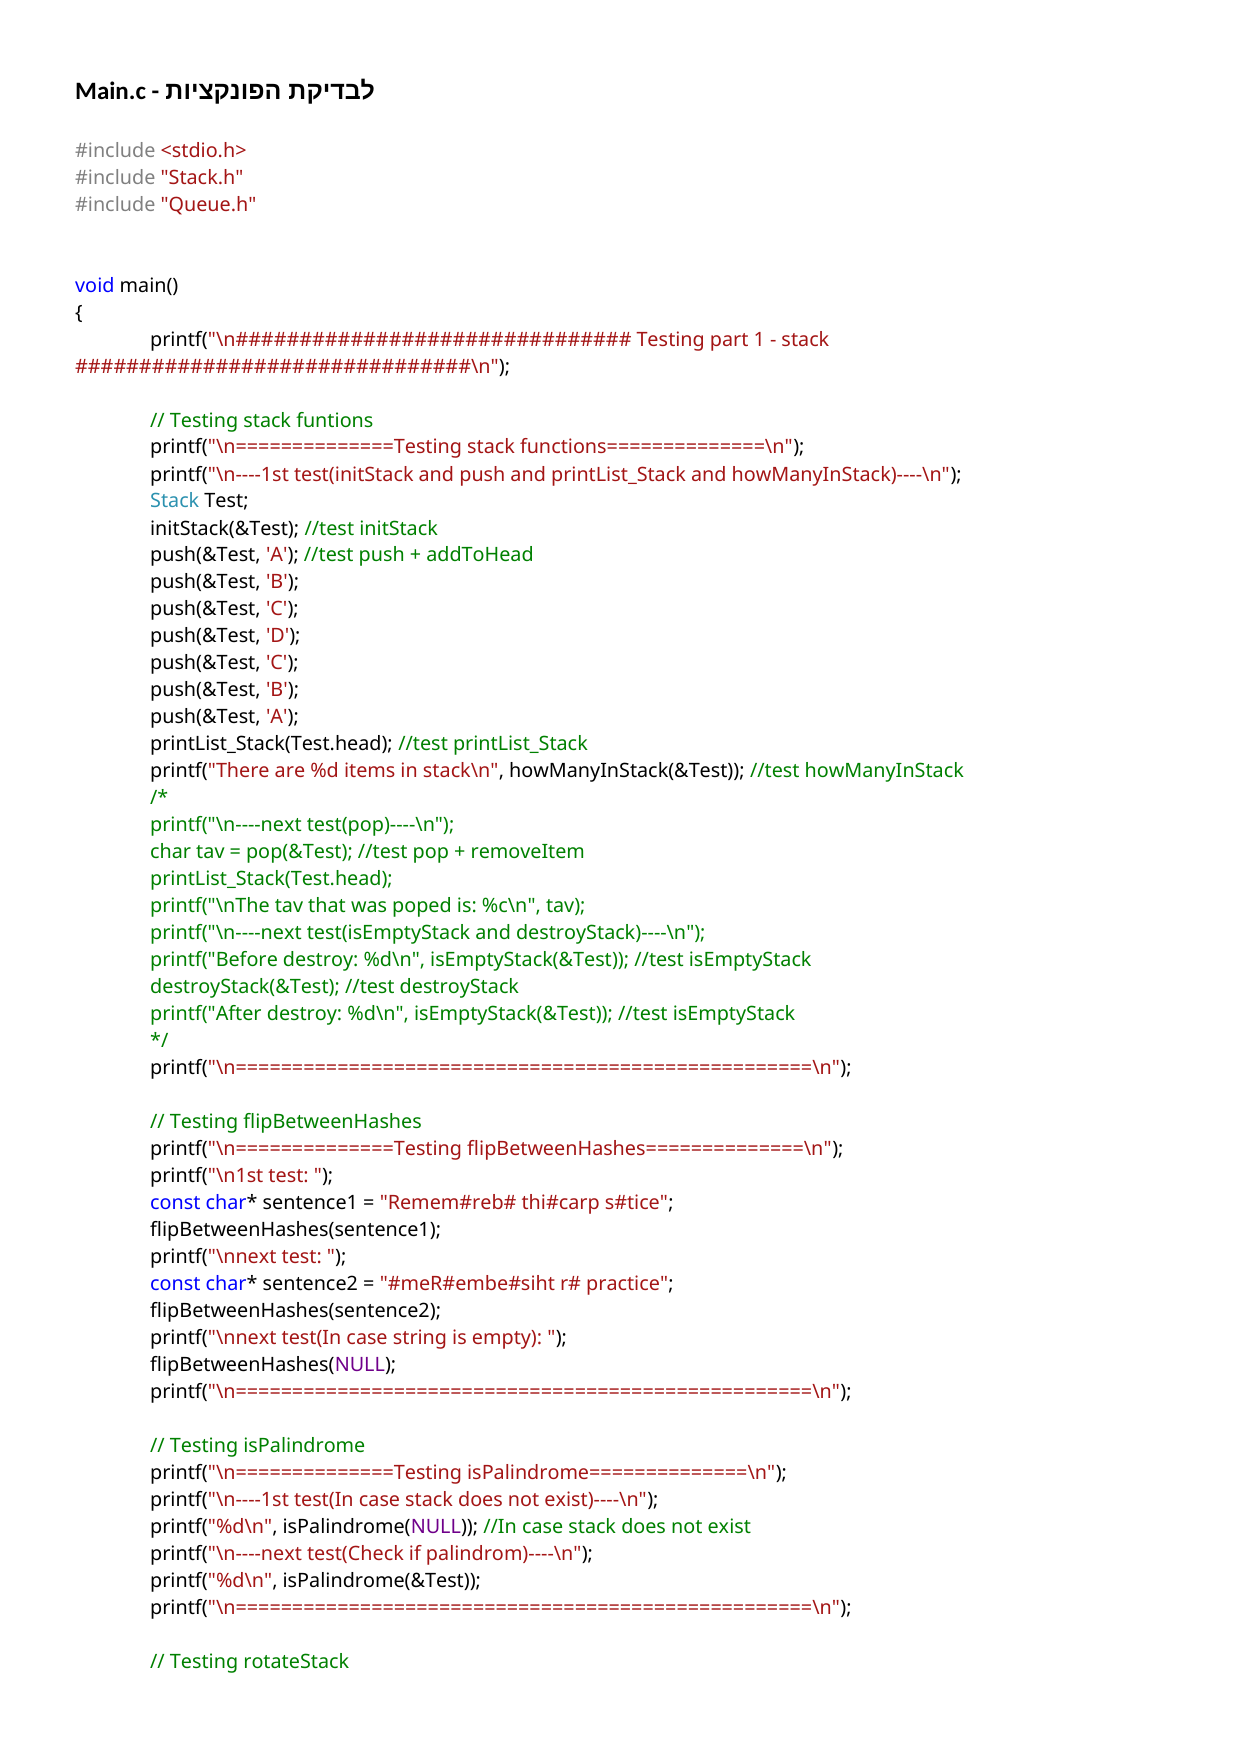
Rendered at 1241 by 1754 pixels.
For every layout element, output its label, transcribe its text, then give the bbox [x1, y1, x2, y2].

text push(&Test, 'A'); [75, 703, 1165, 729]
text // Testing rotateStack [75, 1647, 1165, 1674]
text push(&Test, 'C'); [75, 595, 1165, 622]
text flipBetweenHashes(NULL); [75, 1350, 1165, 1377]
text printf("\nnext test(In case string is empty): "); [75, 1323, 1165, 1350]
text destroyStack(&Test); //test destroyStack [75, 972, 1165, 999]
text // Testing flipBetweenHashes [75, 1107, 1165, 1134]
text Main.c - לבדיקת הפונקציות [75, 75, 1165, 106]
text #include "Queue.h" [75, 190, 1165, 217]
text #include "Stack.h" [75, 163, 1165, 190]
text // Testing stack funtions [75, 406, 1165, 433]
text printf("\n===================================================\n"); [75, 1053, 1165, 1080]
text initStack(&Test); //test initStack [75, 514, 1165, 541]
text printf("%d\n", isPalindrome(&Test)); [75, 1566, 1165, 1593]
text flipBetweenHashes(sentence1); [75, 1215, 1165, 1242]
text printf("\n==============Testing isPalindrome==============\n"); [75, 1458, 1165, 1485]
text char tav = pop(&Test); //test pop + removeItem [75, 837, 1165, 864]
text push(&Test, 'B'); [75, 676, 1165, 703]
text printf("\nnext test: "); [75, 1242, 1165, 1269]
text printList_Stack(Test.head); //test printList_Stack [75, 729, 1165, 757]
text printf("There are %d items in stack\n", howManyInStack(&Test)); //test howManyInStack [75, 757, 1165, 783]
text printf("\n==============Testing stack functions==============\n"); [75, 433, 1165, 460]
text void main() [75, 271, 1165, 298]
text */ [75, 1026, 1165, 1053]
text printf("\n############################### Testing part 1 - stack ###############################\n"); [75, 325, 1165, 379]
text printf("\n----next test(pop)----\n"); [75, 811, 1165, 837]
text push(&Test, 'B'); [75, 568, 1165, 595]
text printf("Before destroy: %d\n", isEmptyStack(&Test)); //test isEmptyStack [75, 945, 1165, 972]
text printf("\n----next test(isEmptyStack and destroyStack)----\n"); [75, 918, 1165, 945]
text push(&Test, 'A'); //test push + addToHead [75, 541, 1165, 568]
text printf("\nThe tav that was poped is: %c\n", tav); [75, 891, 1165, 918]
text printf("\n----1st test(initStack and push and printList_Stack and howManyInStack)----\n"); [75, 460, 1165, 487]
text printf("\n===================================================\n"); [75, 1593, 1165, 1620]
text printf("\n===================================================\n"); [75, 1377, 1165, 1404]
text flipBetweenHashes(sentence2); [75, 1296, 1165, 1323]
text { [75, 298, 1165, 325]
text printf("\n==============Testing flipBetweenHashes==============\n"); [75, 1134, 1165, 1161]
text printf("\n1st test: "); [75, 1161, 1165, 1188]
text const char* sentence1 = "Remem#reb# thi#carp s#tice"; [75, 1188, 1165, 1215]
text const char* sentence2 = "#meR#embe#siht r# practice"; [75, 1269, 1165, 1296]
text printList_Stack(Test.head); [75, 864, 1165, 891]
text printf("\n----1st test(In case stack does not exist)----\n"); [75, 1485, 1165, 1512]
text /* [75, 783, 1165, 811]
text push(&Test, 'D'); [75, 622, 1165, 649]
text printf("%d\n", isPalindrome(NULL)); //In case stack does not exist [75, 1512, 1165, 1539]
text printf("\n----next test(Check if palindrom)----\n"); [75, 1539, 1165, 1566]
text // Testing isPalindrome [75, 1431, 1165, 1458]
text #include <stdio.h> [75, 136, 1165, 163]
text Stack Test; [75, 487, 1165, 514]
text push(&Test, 'C'); [75, 649, 1165, 676]
text printf("After destroy: %d\n", isEmptyStack(&Test)); //test isEmptyStack [75, 999, 1165, 1026]
